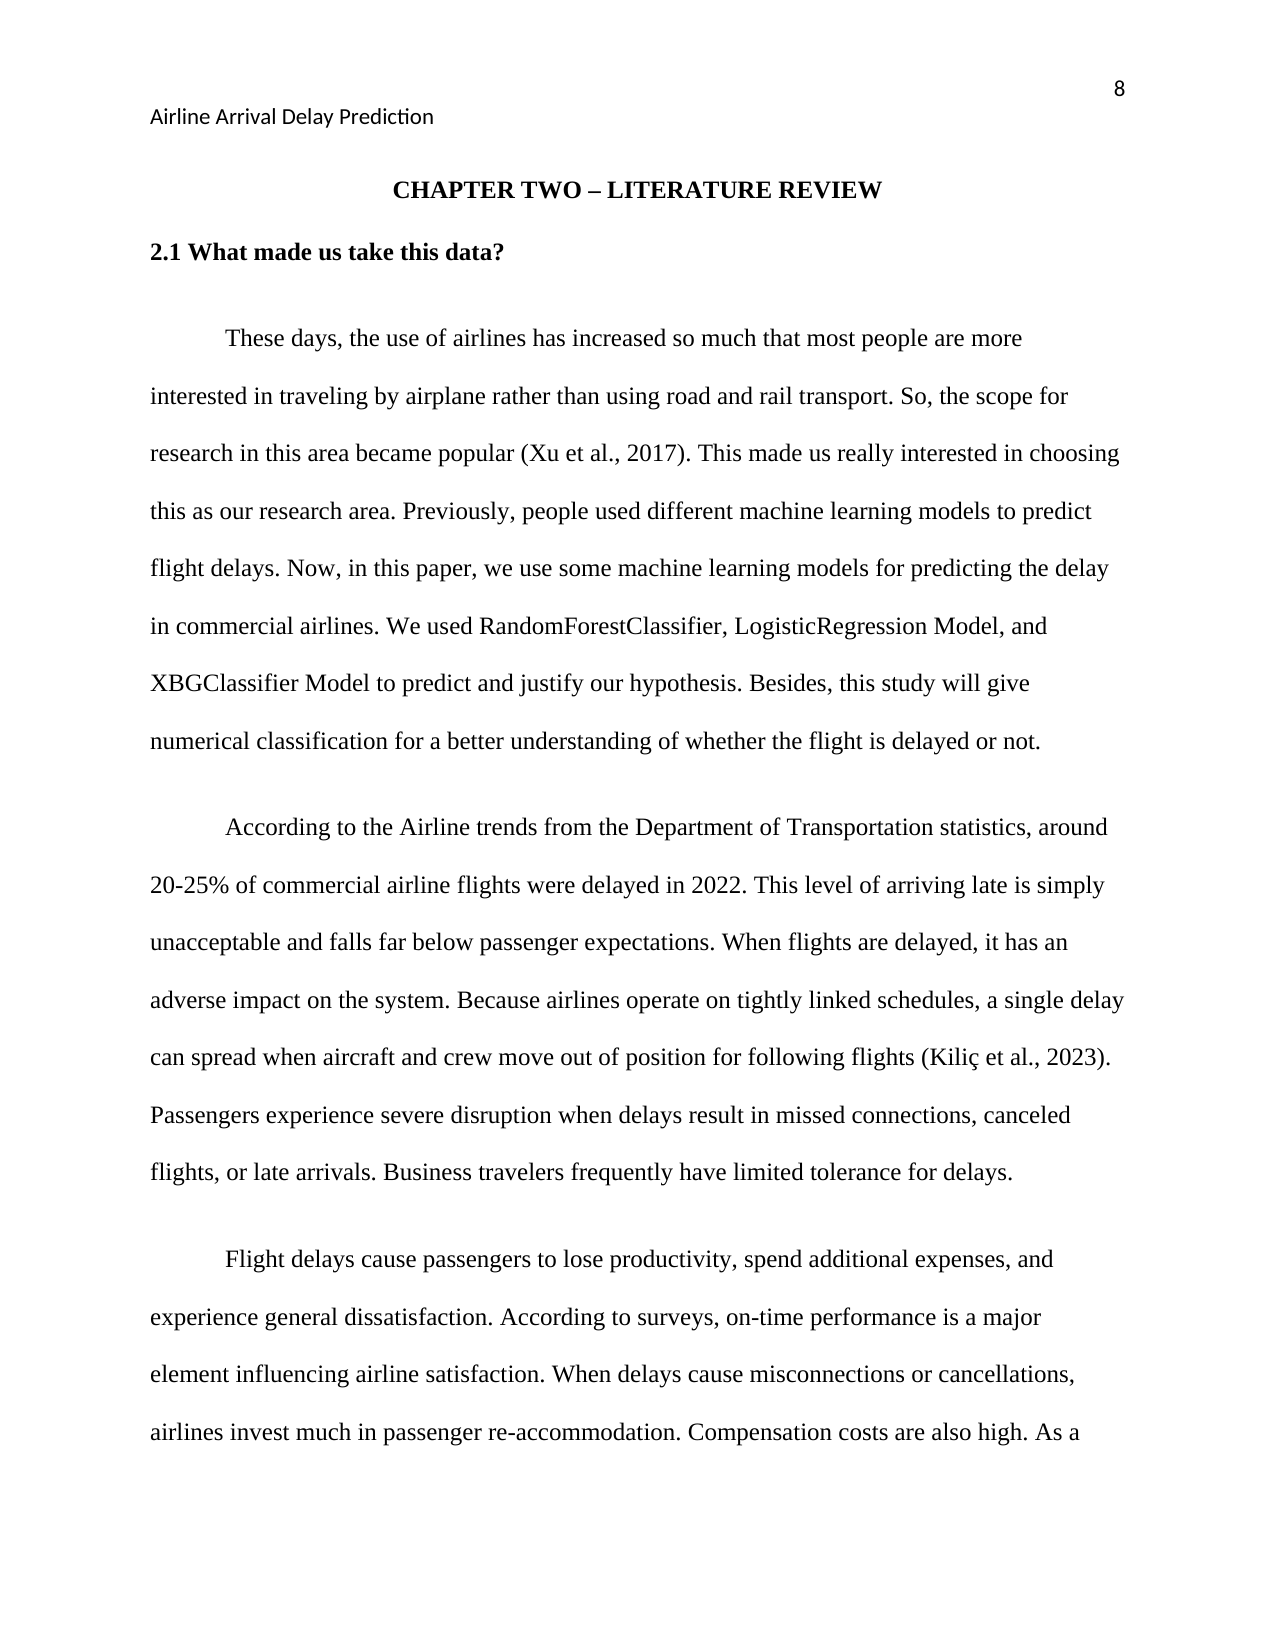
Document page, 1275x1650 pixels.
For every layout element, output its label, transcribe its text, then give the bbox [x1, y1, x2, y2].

subtitle 2.1 What made us take this data? [150, 237, 1125, 265]
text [150, 1244, 1125, 1445]
text According to the Airline trends from the Department of Transportation statistics, around 20-25% of commercial airline flights were delayed in 2022. This level of arriving late is simply unacceptable and falls far below passenger expectations. When flights are delayed, it has an adverse impact on the system. Because airlines operate on tightly linked schedules, a single delay can spread when aircraft and crew move out of position for following flights (Kiliç et al., 2023). Passengers experience severe disruption when delays result in missed connections, canceled flights, or late arrivals. Business travelers frequently have limited tolerance for delays. [150, 812, 1125, 1186]
subtitle CHAPTER TWO – LITERATURE REVIEW [150, 175, 1125, 204]
text These days, the use of airlines has increased so much that most people are more interested in traveling by airplane rather than using road and rail transport. So, the scope for research in this area became popular (Xu et al., 2017). This made us really interested in choosing this as our research area. Previously, people used different machine learning models to predict flight delays. Now, in this paper, we use some machine learning models for predicting the delay in commercial airlines. We used RandomForestClassifier, LogisticRegression Model, and XBGClassifier Model to predict and justify our hypothesis. Besides, this study will give numerical classification for a better understanding of whether the flight is delayed or not. [150, 323, 1125, 754]
